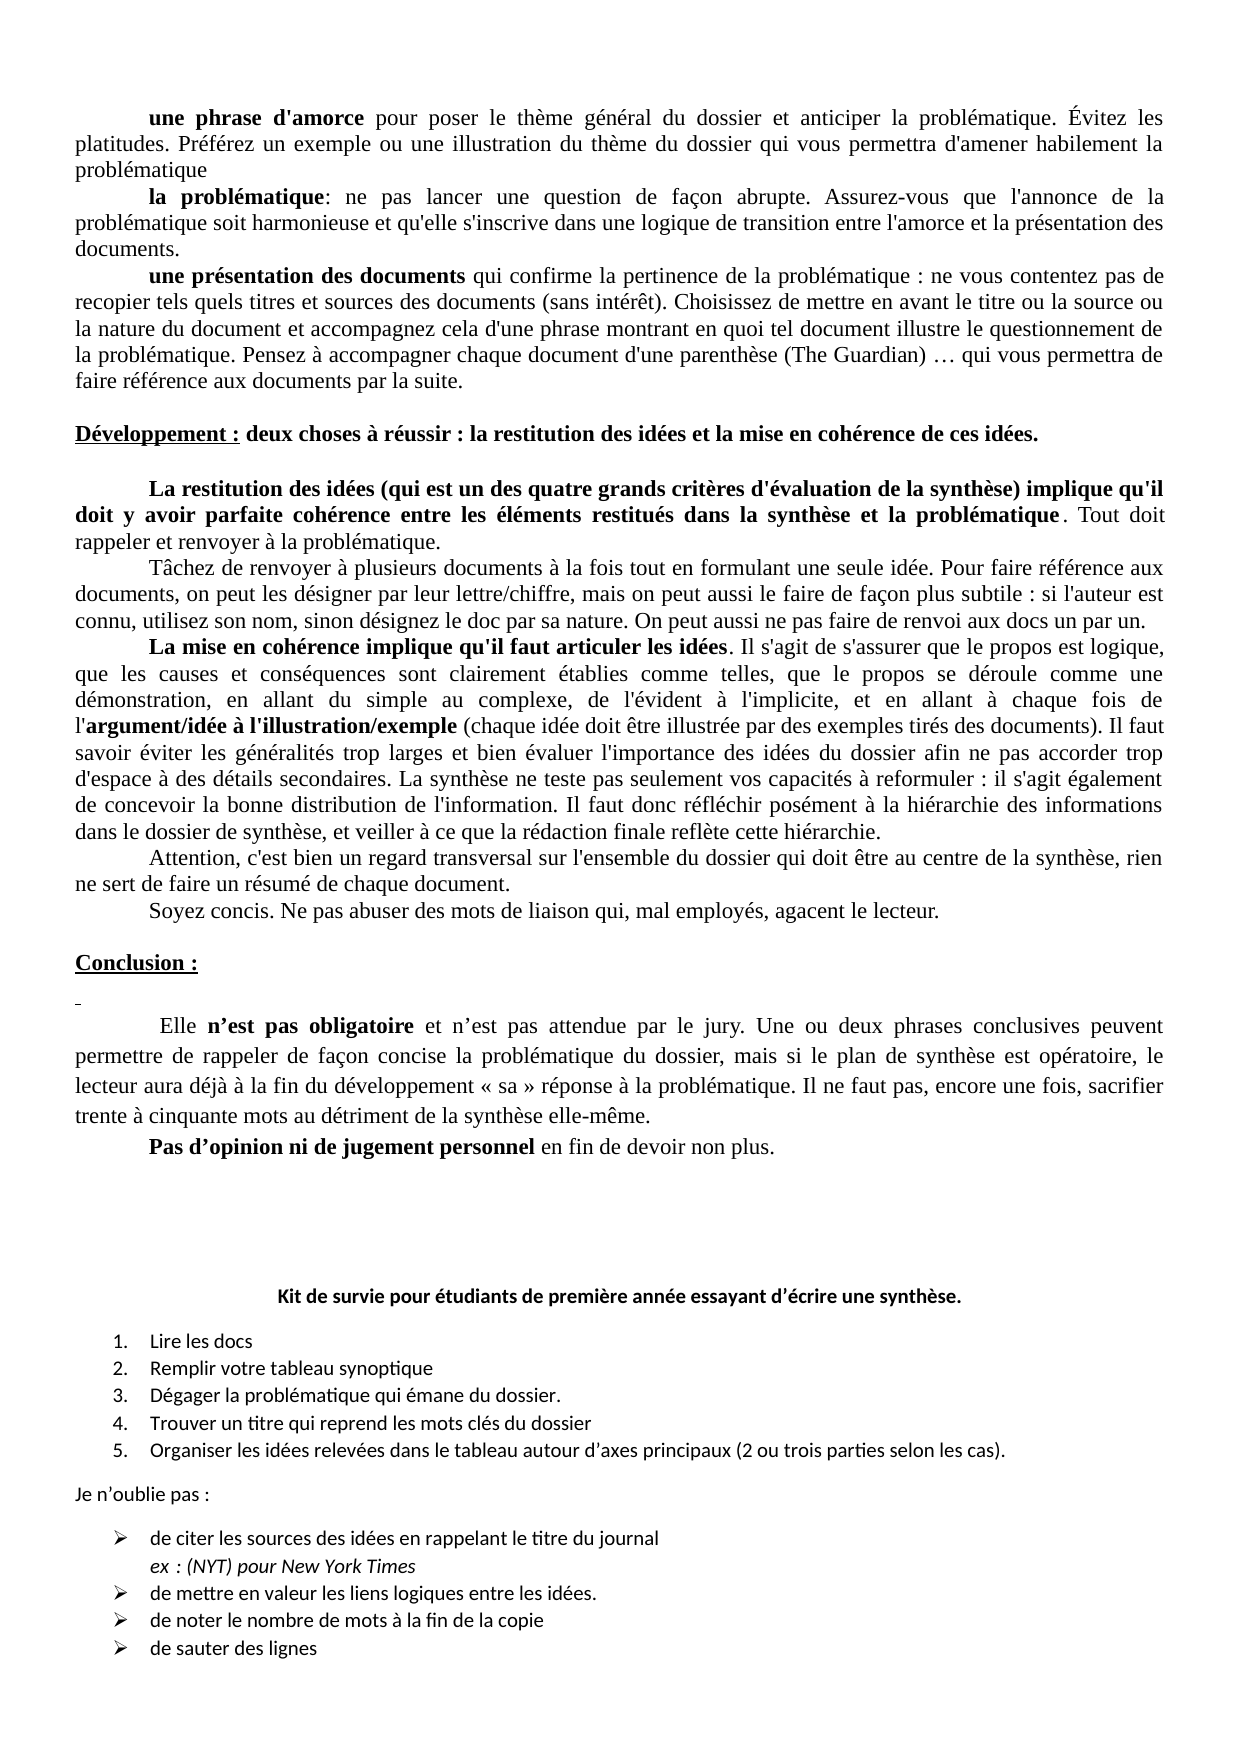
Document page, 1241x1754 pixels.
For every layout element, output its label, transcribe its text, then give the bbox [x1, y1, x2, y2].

list de citer les sources des idées en rappelant le titre du journal [112, 1526, 1165, 1551]
text la problématique: ne pas lancer une question de façon abrupte. Assurez-vous que l'annonce de la problématique soit harmonieuse et qu'elle s'inscrive dans une logique de transition entre l'amorce et la présentation des documents. [75, 183, 1165, 262]
list de mettre en valeur les liens logiques entre les idées. [112, 1580, 1165, 1606]
text La restitution des idées (qui est un des quatre grands critères d'évaluation de la synthèse) implique qu'il doit y avoir parfaite cohérence entre les éléments restitués dans la synthèse et la problématique. Tout doit rappeler et renvoyer à la problématique. [75, 475, 1165, 554]
text une phrase d'amorce pour poser le thème général du dossier et anticiper la problématique. Évitez les platitudes. Préférez un exemple ou une illustration du thème du dossier qui vous permettra d'amener habilement la problématique [75, 104, 1165, 183]
list Dégager la problématique qui émane du dossier. [112, 1383, 1165, 1408]
text Attention, c'est bien un regard transversal sur l'ensemble du dossier qui doit être au centre de la synthèse, rien ne sert de faire un résumé de chaque document. [75, 844, 1165, 897]
list Remplir votre tableau synoptique [112, 1355, 1165, 1381]
text Développement : deux choses à réussir : la restitution des idées et la mise en cohérence de ces idées. [75, 420, 1165, 446]
text Soyez concis. Ne pas abuser des mots de liaison qui, mal employés, agacent le lecteur. [75, 897, 1165, 923]
list de noter le nombre de mots à la fin de la copie [112, 1608, 1165, 1633]
list Lire les docs [112, 1328, 1165, 1353]
text Tâchez de renvoyer à plusieurs documents à la fois tout en formulant une seule idée. Pour faire référence aux documents, on peut les désigner par leur lettre/chiffre, mais on peut aussi le faire de façon plus subtile : si l'auteur est connu, utilisez son nom, sinon désignez le doc par sa nature. On peut aussi ne pas faire de renvoi aux docs un par un. [75, 554, 1165, 633]
list Organiser les idées relevées dans le tableau autour d’axes principaux (2 ou trois parties selon les cas). [112, 1437, 1165, 1463]
text Elle n’est pas obligatoire et n’est pas attendue par le jury. Une ou deux phrases conclusives peuvent permettre de rappeler de façon concise la problématique du dossier, mais si le plan de synthèse est opératoire, le lecteur aura déjà à la fin du développement « sa » réponse à la problématique. Il ne faut pas, encore une fois, sacrifier trente à cinquante mots au détriment de la synthèse elle-même. [75, 1012, 1165, 1129]
text Pas d’opinion ni de jugement personnel en fin de devoir non plus. [75, 1133, 1165, 1159]
text une présentation des documents qui confirme la pertinence de la problématique : ne vous contentez pas de recopier tels quels titres et sources des documents (sans intérêt). Choisissez de mettre en avant le titre ou la source ou la nature du document et accompagnez cela d'une phrase montrant en quoi tel document illustre le questionnement de la problématique. Pensez à accompagner chaque document d'une parenthèse (The Guardian) … qui vous permettra de faire référence aux documents par la suite. [75, 262, 1165, 394]
text La mise en cohérence implique qu'il faut articuler les idées. Il s'agit de s'assurer que le propos est logique, que les causes et conséquences sont clairement établies comme telles, que le propos se déroule comme une démonstration, en allant du simple au complexe, de l'évident à l'implicite, et en allant à chaque fois de l'argument/idée à l'illustration/exemple (chaque idée doit être illustrée par des exemples tirés des documents). Il faut savoir éviter les généralités trop larges et bien évaluer l'importance des idées du dossier afin ne pas accorder trop d'espace à des détails secondaires. La synthèse ne teste pas seulement vos capacités à reformuler : il s'agit également de concevoir la bonne distribution de l'information. Il faut donc réfléchir posément à la hiérarchie des informations dans le dossier de synthèse, et veiller à ce que la rédaction finale reflète cette hiérarchie. [75, 633, 1165, 844]
text Je n’oublie pas : [75, 1481, 1165, 1507]
list de sauter des lignes [112, 1635, 1165, 1661]
list Trouver un titre qui reprend les mots clés du dossier [112, 1410, 1165, 1435]
text Conclusion : [75, 949, 1165, 976]
list ex : (NYT) pour New York Times [150, 1553, 1165, 1578]
text Kit de survie pour étudiants de première année essayant d’écrire une synthèse. [75, 1284, 1165, 1309]
